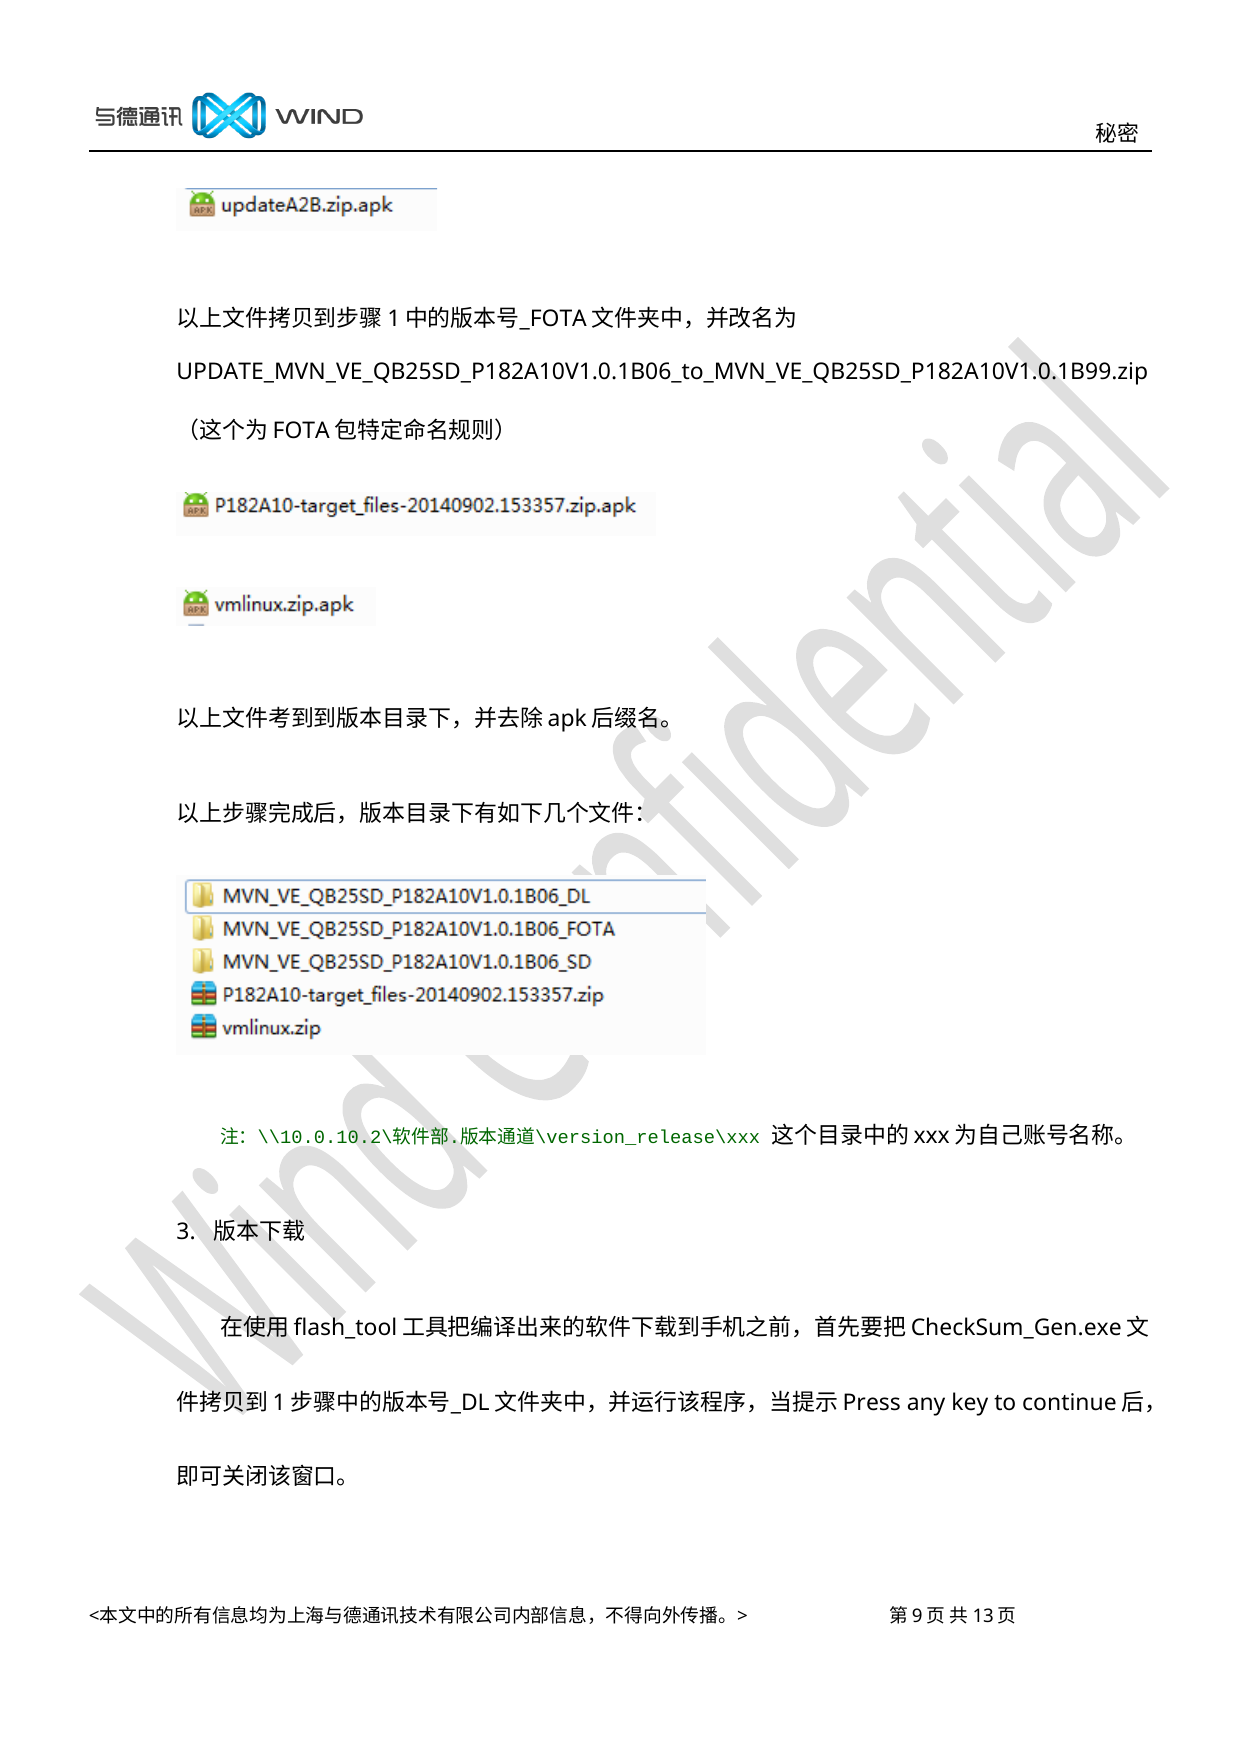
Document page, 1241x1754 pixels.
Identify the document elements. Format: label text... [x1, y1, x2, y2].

picture [88, 88, 370, 142]
picture [176, 587, 377, 626]
list 版本下载 [176, 1197, 1152, 1262]
picture [176, 492, 656, 536]
text 以上文件考到到版本目录下，并去除apk后缀名。 [176, 683, 1152, 748]
text 以上步骤完成后，版本目录下有如下几个文件： [176, 779, 1152, 844]
picture [176, 188, 438, 231]
picture [176, 875, 706, 1055]
text 在使用flash_tool工具把编译出来的软件下载到手机之前，首先要把CheckSum_Gen.exe文件拷贝到1步骤中的版本号_DL文件夹中，并运行该程序，当提示Press any key to continue后，即可关闭该窗口。 [176, 1293, 1152, 1507]
text 注：\\10.0.10.2\软件部.版本通道\version_release\xxx 这个目录中的xxx为自己账号名称。 [176, 1101, 1152, 1166]
text 以上文件拷贝到步骤1中的版本号_FOTA文件夹中，并改名为UPDATE_MVN_VE_QB25SD_P182A10V1.0.1B06_to_MVN_VE_QB25SD_P182A10V1.0.1B99.zip （这个为FOTA包特定命名规则） [176, 284, 1152, 461]
